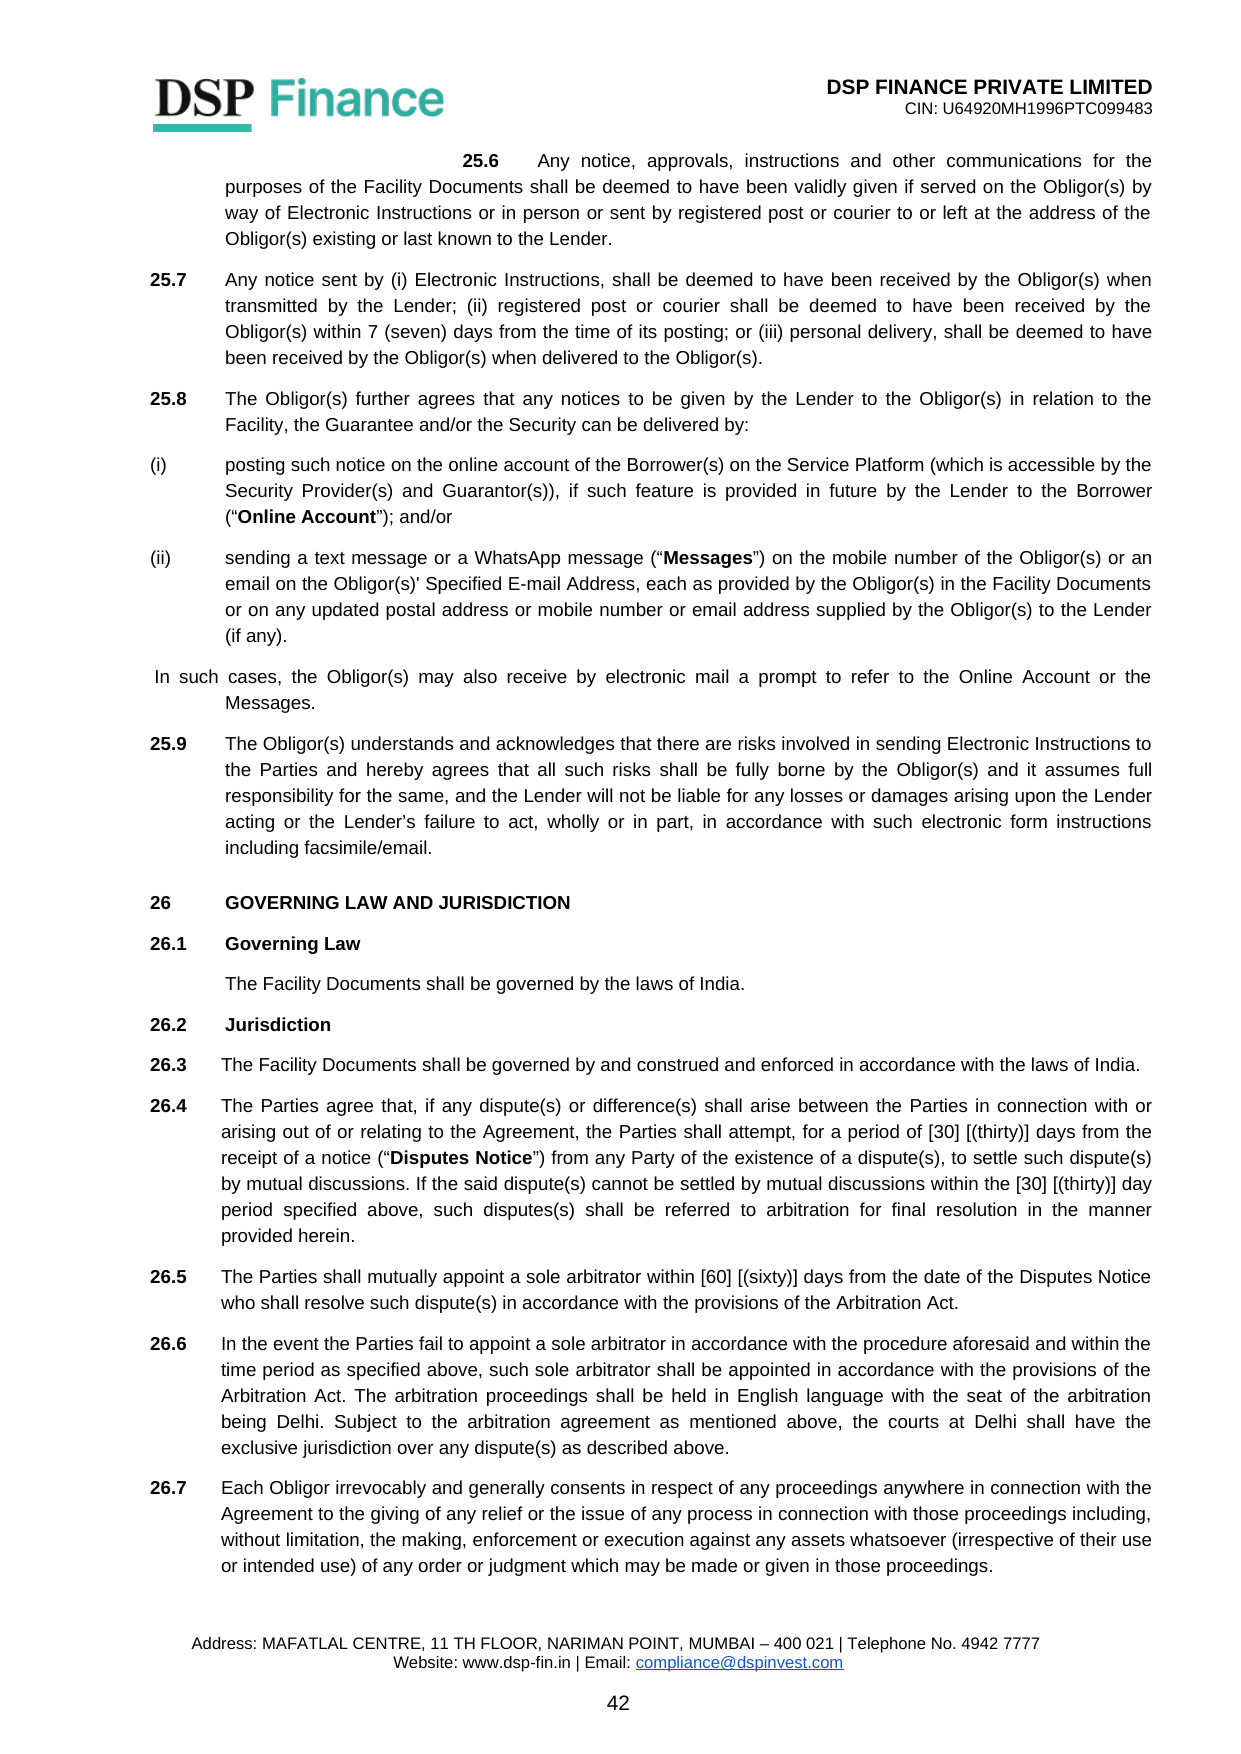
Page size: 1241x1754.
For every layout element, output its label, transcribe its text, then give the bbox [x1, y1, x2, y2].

list Each Obligor irrevocably and generally consents in respect of any proceedings anywhere in connection with the Agreement to the giving of any relief or the issue of any process in connection with those proceedings including, without limitation, the making, enforcement or execution against any assets whatsoever (irrespective of their use or intended use) of any order or judgment which may be made or given in those proceedings. [150, 1477, 1153, 1577]
list The Parties shall mutually appoint a sole arbitrator within [60] [(sixty)] days from the date of the Disputes Notice who shall resolve such dispute(s) in accordance with the provisions of the Arbitration Act. [150, 1266, 1153, 1313]
text In such cases, the Obligor(s) may also receive by electronic mail a prompt to refer to the Online Account or the Messages. [154, 666, 1153, 713]
list Jurisdiction [150, 1013, 1153, 1035]
list GOVERNING LAW AND JURISDICTION [150, 892, 1153, 913]
list The Parties agree that, if any dispute(s) or difference(s) shall arise between the Parties in connection with or arising out of or relating to the Agreement, the Parties shall attempt, for a period of [30] [(thirty)] days from the receipt of a notice (“Disputes Notice”) from any Party of the existence of a dispute(s), to settle such dispute(s) by mutual discussions. If the said dispute(s) cannot be settled by mutual discussions within the [30] [(thirty)] day period specified above, such disputes(s) shall be referred to arbitration for final resolution in the manner provided herein. [150, 1095, 1153, 1247]
list Any notice, approvals, instructions and other communications for the purposes of the Facility Documents shall be deemed to have been validly given if served on the Obligor(s) by way of Electronic Instructions or in person or sent by registered post or courier to or left at the address of the Obligor(s) existing or last known to the Lender. [150, 150, 1153, 250]
picture [153, 78, 444, 132]
list Governing Law [150, 932, 1153, 954]
list The Facility Documents shall be governed by and construed and enforced in accordance with the laws of India. [150, 1054, 1153, 1076]
list posting such notice on the online account of the Borrower(s) on the Service Platform (which is accessible by the Security Provider(s) and Guarantor(s)), if such feature is provided in future by the Lender to the Borrower (“Online Account”); and/or [150, 454, 1153, 528]
list The Obligor(s) further agrees that any notices to be given by the Lender to the Obligor(s) in relation to the Facility, the Guarantee and/or the Security can be delivered by: [150, 387, 1153, 435]
list The Obligor(s) understands and acknowledges that there are risks involved in sending Electronic Instructions to the Parties and hereby agrees that all such risks shall be fully borne by the Obligor(s) and it assumes full responsibility for the same, and the Lender will not be liable for any losses or damages arising upon the Lender acting or the Lender’s failure to act, wholly or in part, in accordance with such electronic form instructions including facsimile/email. [150, 732, 1153, 858]
list In the event the Parties fail to appoint a sole arbitrator in accordance with the procedure aforesaid and within the time period as specified above, such sole arbitrator shall be appointed in accordance with the provisions of the Arbitration Act. The arbitration proceedings shall be held in English language with the seat of the arbitration being Delhi. Subject to the arbitration agreement as mentioned above, the courts at Delhi shall have the exclusive jurisdiction over any dispute(s) as described above. [150, 1332, 1153, 1458]
list sending a text message or a WhatsApp message (“Messages”) on the mobile number of the Obligor(s) or an email on the Obligor(s)' Specified E-mail Address, each as provided by the Obligor(s) in the Facility Documents or on any updated postal address or mobile number or email address supplied by the Obligor(s) to the Lender (if any). [150, 547, 1153, 647]
text The Facility Documents shall be governed by the laws of India. [225, 973, 1153, 994]
list Any notice sent by (i) Electronic Instructions, shall be deemed to have been received by the Obligor(s) when transmitted by the Lender; (ii) registered post or courier shall be deemed to have been received by the Obligor(s) within 7 (seven) days from the time of its posting; or (iii) personal delivery, shall be deemed to have been received by the Obligor(s) when delivered to the Obligor(s). [150, 269, 1153, 368]
